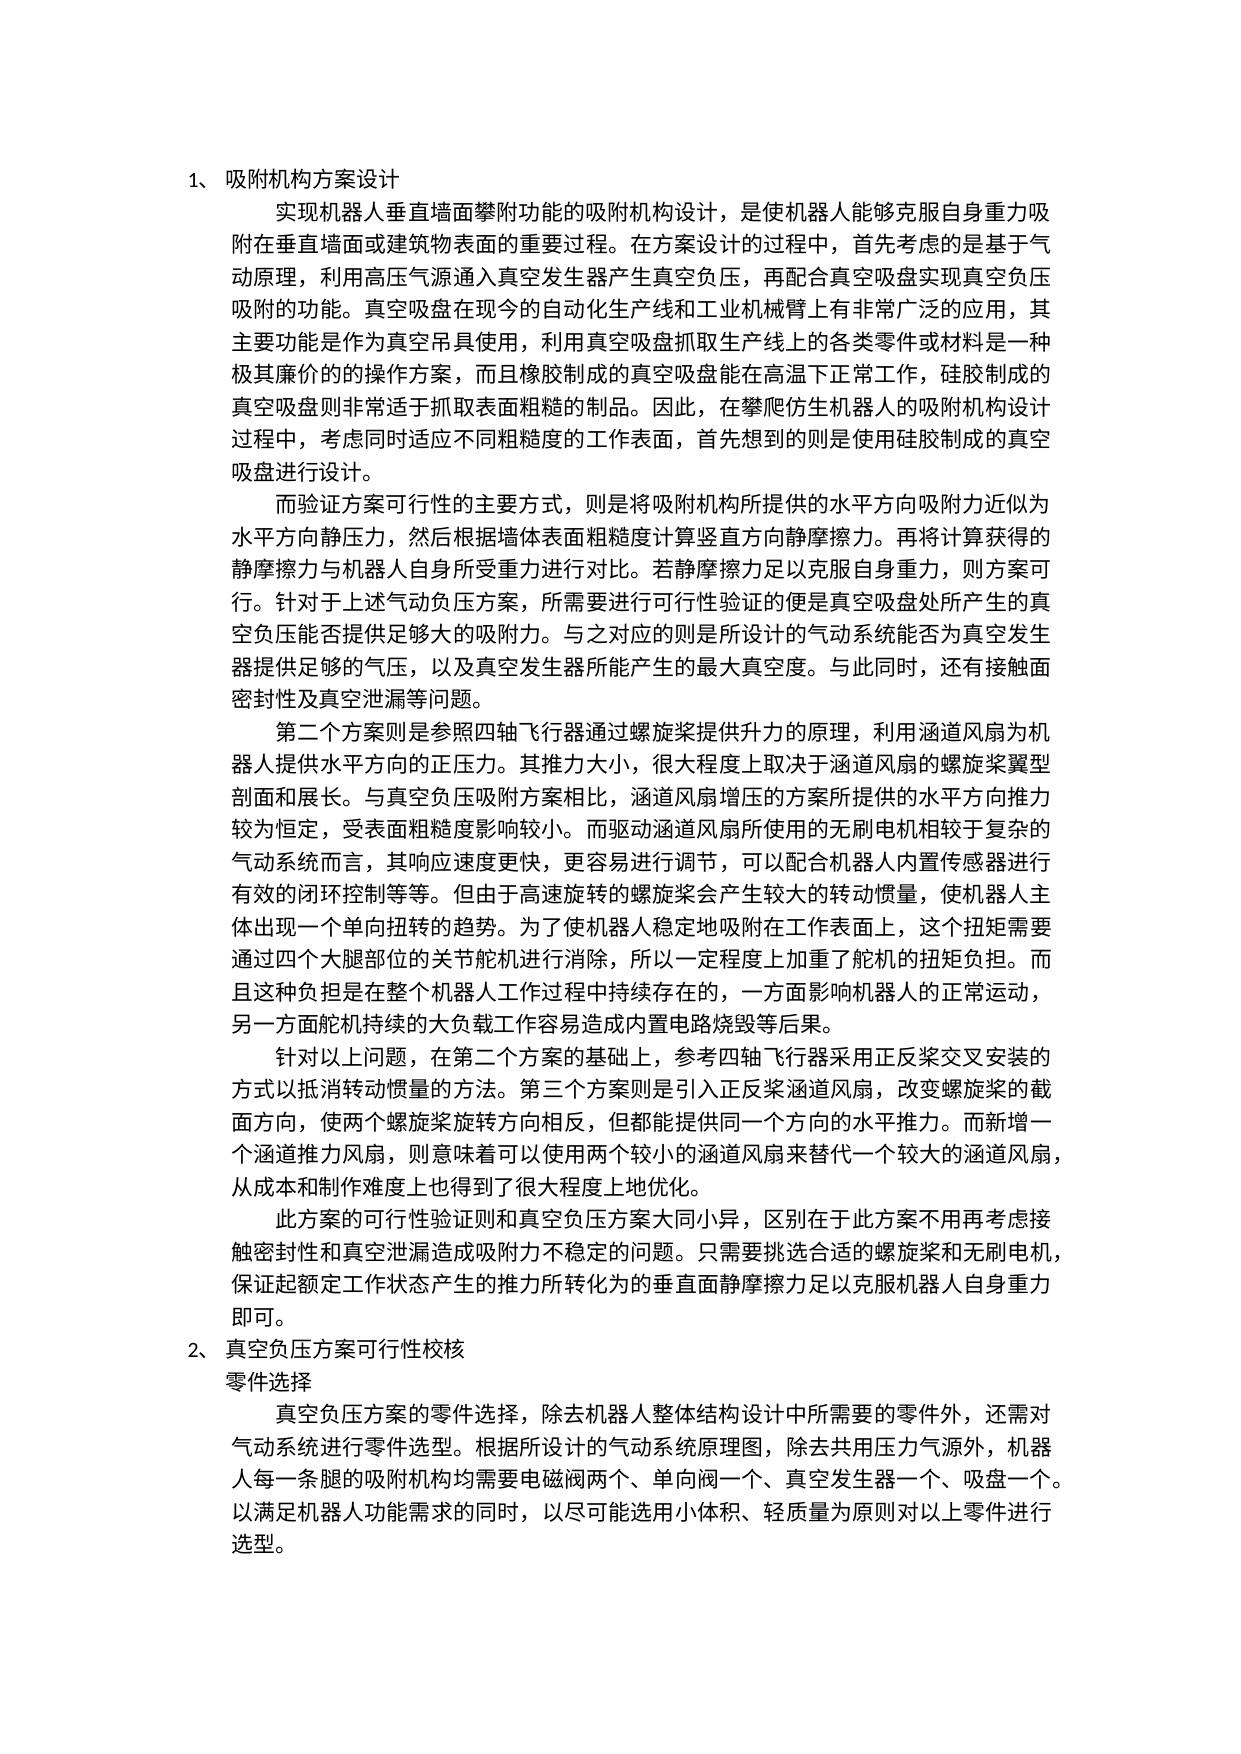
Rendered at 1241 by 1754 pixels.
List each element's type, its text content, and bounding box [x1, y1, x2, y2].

list 真空负压方案的零件选择，除去机器人整体结构设计中所需要的零件外，还需对气动系统进行零件选型。根据所设计的气动系统原理图，除去共用压力气源外，机器人每一条腿的吸附机构均需要电磁阀两个、单向阀一个、真空发生器一个、吸盘一个。以满足机器人功能需求的同时，以尽可能选用小体积、轻质量为原则对以上零件进行选型。 [231, 1397, 1053, 1559]
list 此方案的可行性验证则和真空负压方案大同小异，区别在于此方案不用再考虑接触密封性和真空泄漏造成吸附力不稳定的问题。只需要挑选合适的螺旋桨和无刷电机，保证起额定工作状态产生的推力所转化为的垂直面静摩擦力足以克服机器人自身重力即可。 [231, 1202, 1053, 1332]
list 吸附机构方案设计 [187, 162, 1053, 194]
list 真空负压方案可行性校核 [187, 1332, 1053, 1364]
list 而验证方案可行性的主要方式，则是将吸附机构所提供的水平方向吸附力近似为水平方向静压力，然后根据墙体表面粗糙度计算竖直方向静摩擦力。再将计算获得的静摩擦力与机器人自身所受重力进行对比。若静摩擦力足以克服自身重力，则方案可行。针对于上述气动负压方案，所需要进行可行性验证的便是真空吸盘处所产生的真空负压能否提供足够大的吸附力。与之对应的则是所设计的气动系统能否为真空发生器提供足够的气压，以及真空发生器所能产生的最大真空度。与此同时，还有接触面密封性及真空泄漏等问题。 [231, 487, 1053, 714]
list 零件选择 [225, 1364, 1053, 1397]
list 实现机器人垂直墙面攀附功能的吸附机构设计，是使机器人能够克服自身重力吸附在垂直墙面或建筑物表面的重要过程。在方案设计的过程中，首先考虑的是基于气动原理，利用高压气源通入真空发生器产生真空负压，再配合真空吸盘实现真空负压吸附的功能。真空吸盘在现今的自动化生产线和工业机械臂上有非常广泛的应用，其主要功能是作为真空吊具使用，利用真空吸盘抓取生产线上的各类零件或材料是一种极其廉价的的操作方案，而且橡胶制成的真空吸盘能在高温下正常工作，硅胶制成的真空吸盘则非常适于抓取表面粗糙的制品。因此，在攀爬仿生机器人的吸附机构设计过程中，考虑同时适应不同粗糙度的工作表面，首先想到的则是使用硅胶制成的真空吸盘进行设计。 [231, 194, 1053, 487]
list 第二个方案则是参照四轴飞行器通过螺旋桨提供升力的原理，利用涵道风扇为机器人提供水平方向的正压力。其推力大小，很大程度上取决于涵道风扇的螺旋桨翼型剖面和展长。与真空负压吸附方案相比，涵道风扇增压的方案所提供的水平方向推力较为恒定，受表面粗糙度影响较小。而驱动涵道风扇所使用的无刷电机相较于复杂的气动系统而言，其响应速度更快，更容易进行调节，可以配合机器人内置传感器进行有效的闭环控制等等。但由于高速旋转的螺旋桨会产生较大的转动惯量，使机器人主体出现一个单向扭转的趋势。为了使机器人稳定地吸附在工作表面上，这个扭矩需要通过四个大腿部位的关节舵机进行消除，所以一定程度上加重了舵机的扭矩负担。而且这种负担是在整个机器人工作过程中持续存在的，一方面影响机器人的正常运动，另一方面舵机持续的大负载工作容易造成内置电路烧毁等后果。 [231, 714, 1053, 1039]
list 针对以上问题，在第二个方案的基础上，参考四轴飞行器采用正反桨交叉安装的方式以抵消转动惯量的方法。第三个方案则是引入正反桨涵道风扇，改变螺旋桨的截面方向，使两个螺旋桨旋转方向相反，但都能提供同一个方向的水平推力。而新增一个涵道推力风扇，则意味着可以使用两个较小的涵道风扇来替代一个较大的涵道风扇，从成本和制作难度上也得到了很大程度上地优化。 [231, 1039, 1053, 1202]
